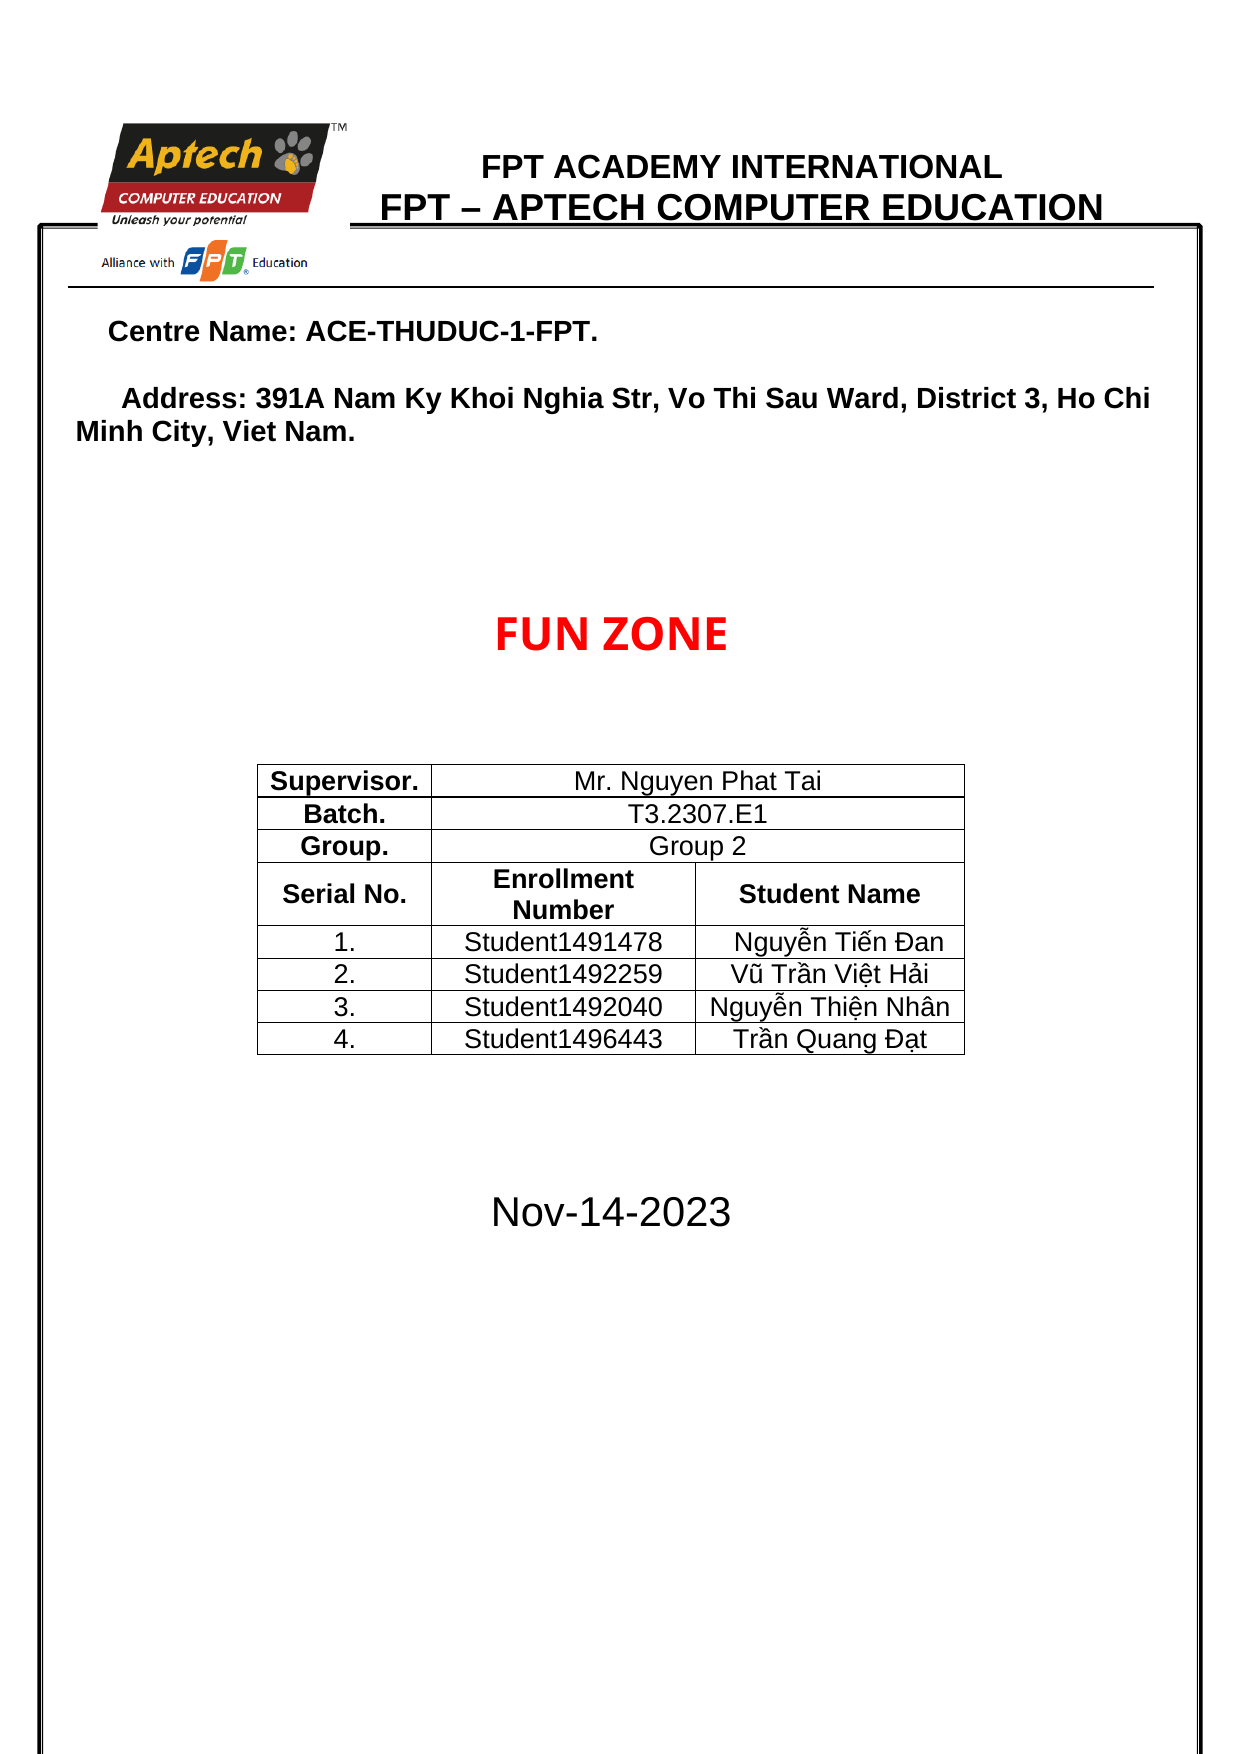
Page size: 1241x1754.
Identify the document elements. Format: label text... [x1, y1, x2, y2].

table_header Supervisor. [258, 765, 431, 796]
table_header [68, 108, 330, 286]
subtitle FUN ZONE [46, 601, 1176, 664]
table_cell 2. [258, 959, 431, 990]
table_cell Trần Quang Đạt [696, 1023, 964, 1054]
table_cell Student1492259 [432, 959, 695, 990]
table_cell Batch. [258, 798, 431, 829]
table_cell Serial No. [258, 863, 431, 925]
picture [97, 116, 350, 286]
table_cell Student1492040 [432, 991, 695, 1022]
table_cell 3. [258, 991, 431, 1022]
table_cell 1. [258, 926, 431, 957]
text Nov-14-2023 [46, 1187, 1176, 1235]
table_cell 4. [258, 1023, 431, 1054]
table_cell Group. [258, 830, 431, 862]
table_cell Nguyễn Thiện Nhân [696, 991, 964, 1022]
text Centre Name: ACE-THUDUC-1-FPT. [75, 314, 1176, 347]
table_cell Group 2 [432, 830, 964, 862]
table_cell Student Name [696, 863, 964, 925]
text Address: 391A Nam Ky Khoi Nghia Str, Vo Thi Sau Ward, District 3, Ho Chi Minh City, Viet Nam. [75, 381, 1176, 448]
table_cell Vũ Trần Việt Hải [696, 959, 964, 990]
table_cell Student1491478 [432, 926, 695, 957]
table_cell Enrollment Number [432, 863, 695, 925]
table_cell Nguyễn Tiến Đan [696, 926, 964, 957]
table_header Mr. Nguyen Phat Tai [432, 765, 964, 796]
table_cell T3.2307.E1 [432, 798, 964, 829]
table_cell Student1496443 [432, 1023, 695, 1054]
table_header FPT ACADEMY INTERNATIONAL FPT – APTECH COMPUTER EDUCATION [330, 108, 1154, 286]
